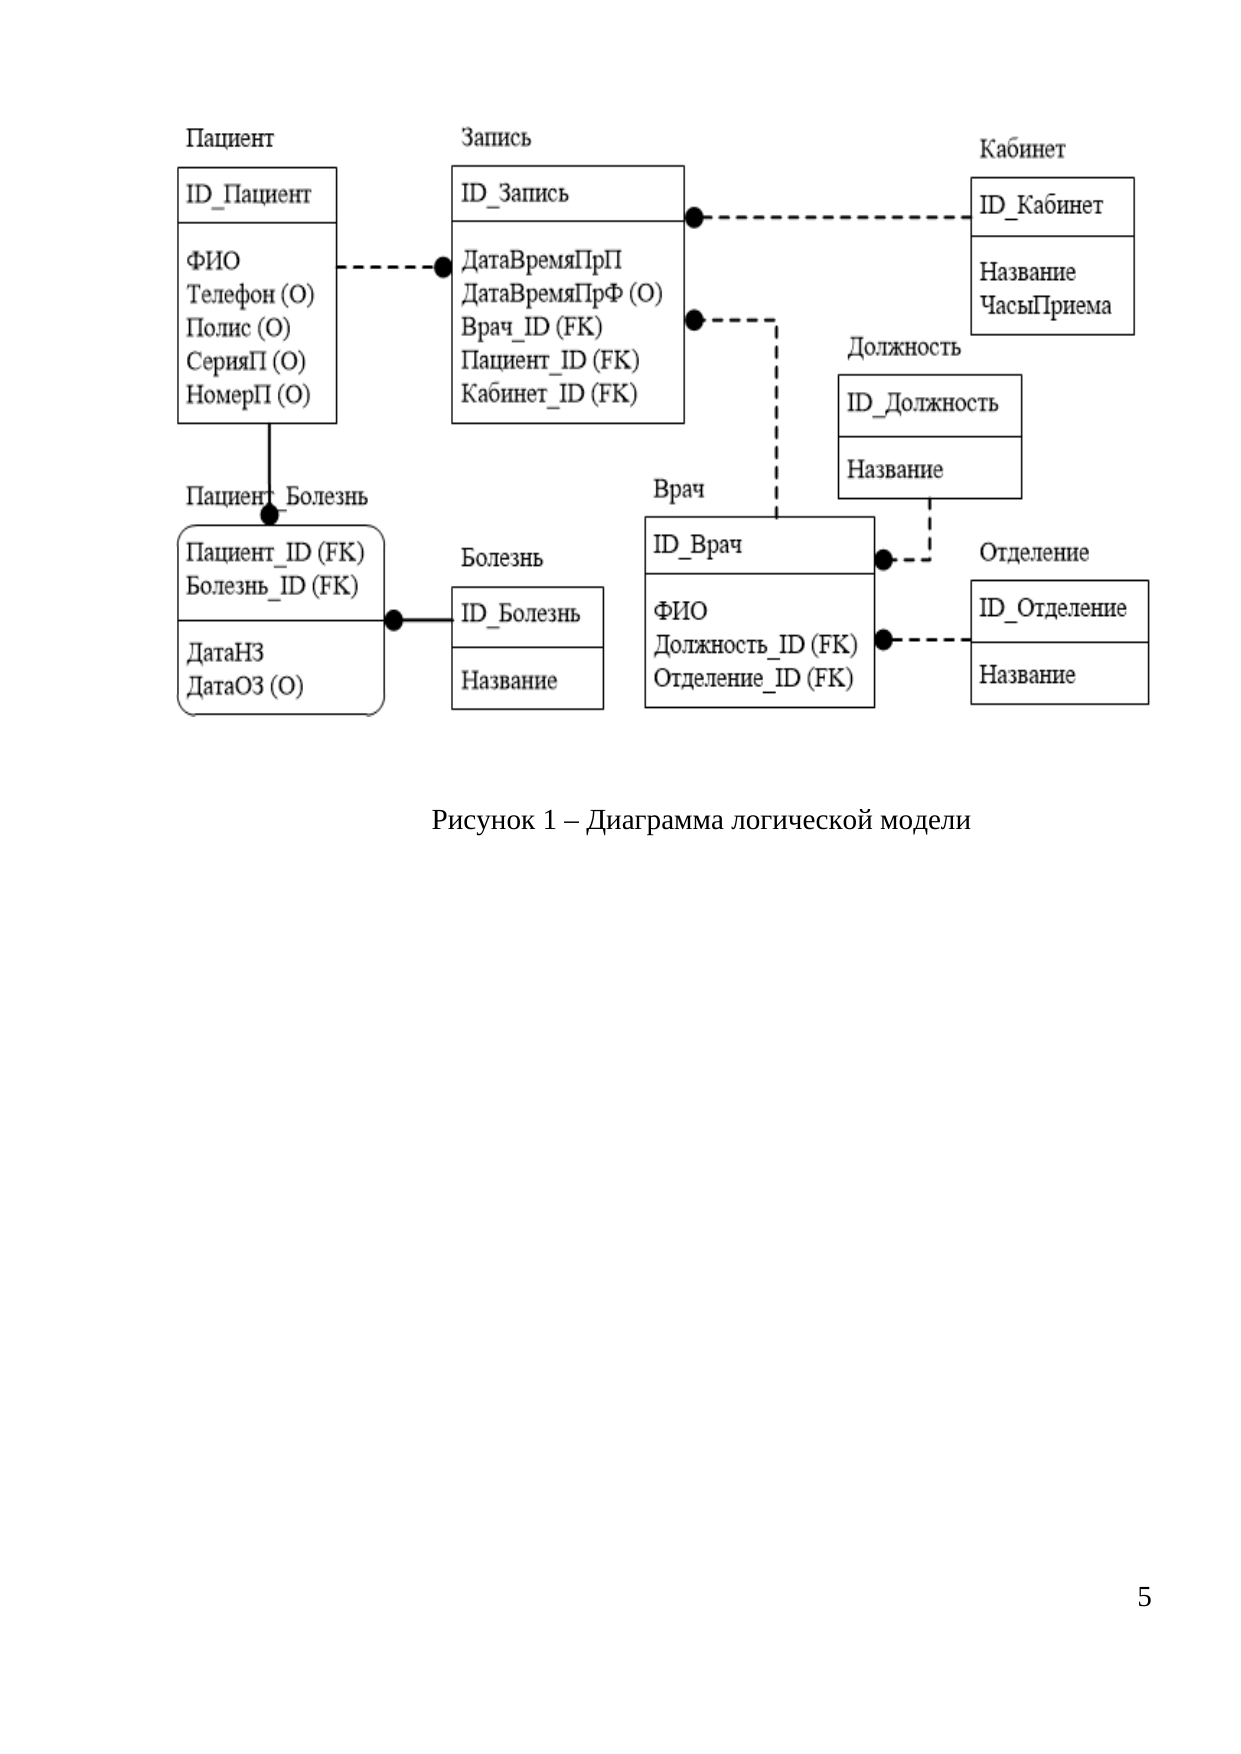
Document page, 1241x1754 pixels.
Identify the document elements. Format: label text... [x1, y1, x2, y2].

picture [176, 117, 1151, 717]
text Рисунок 1 – Диаграмма логической модели [251, 802, 1152, 836]
